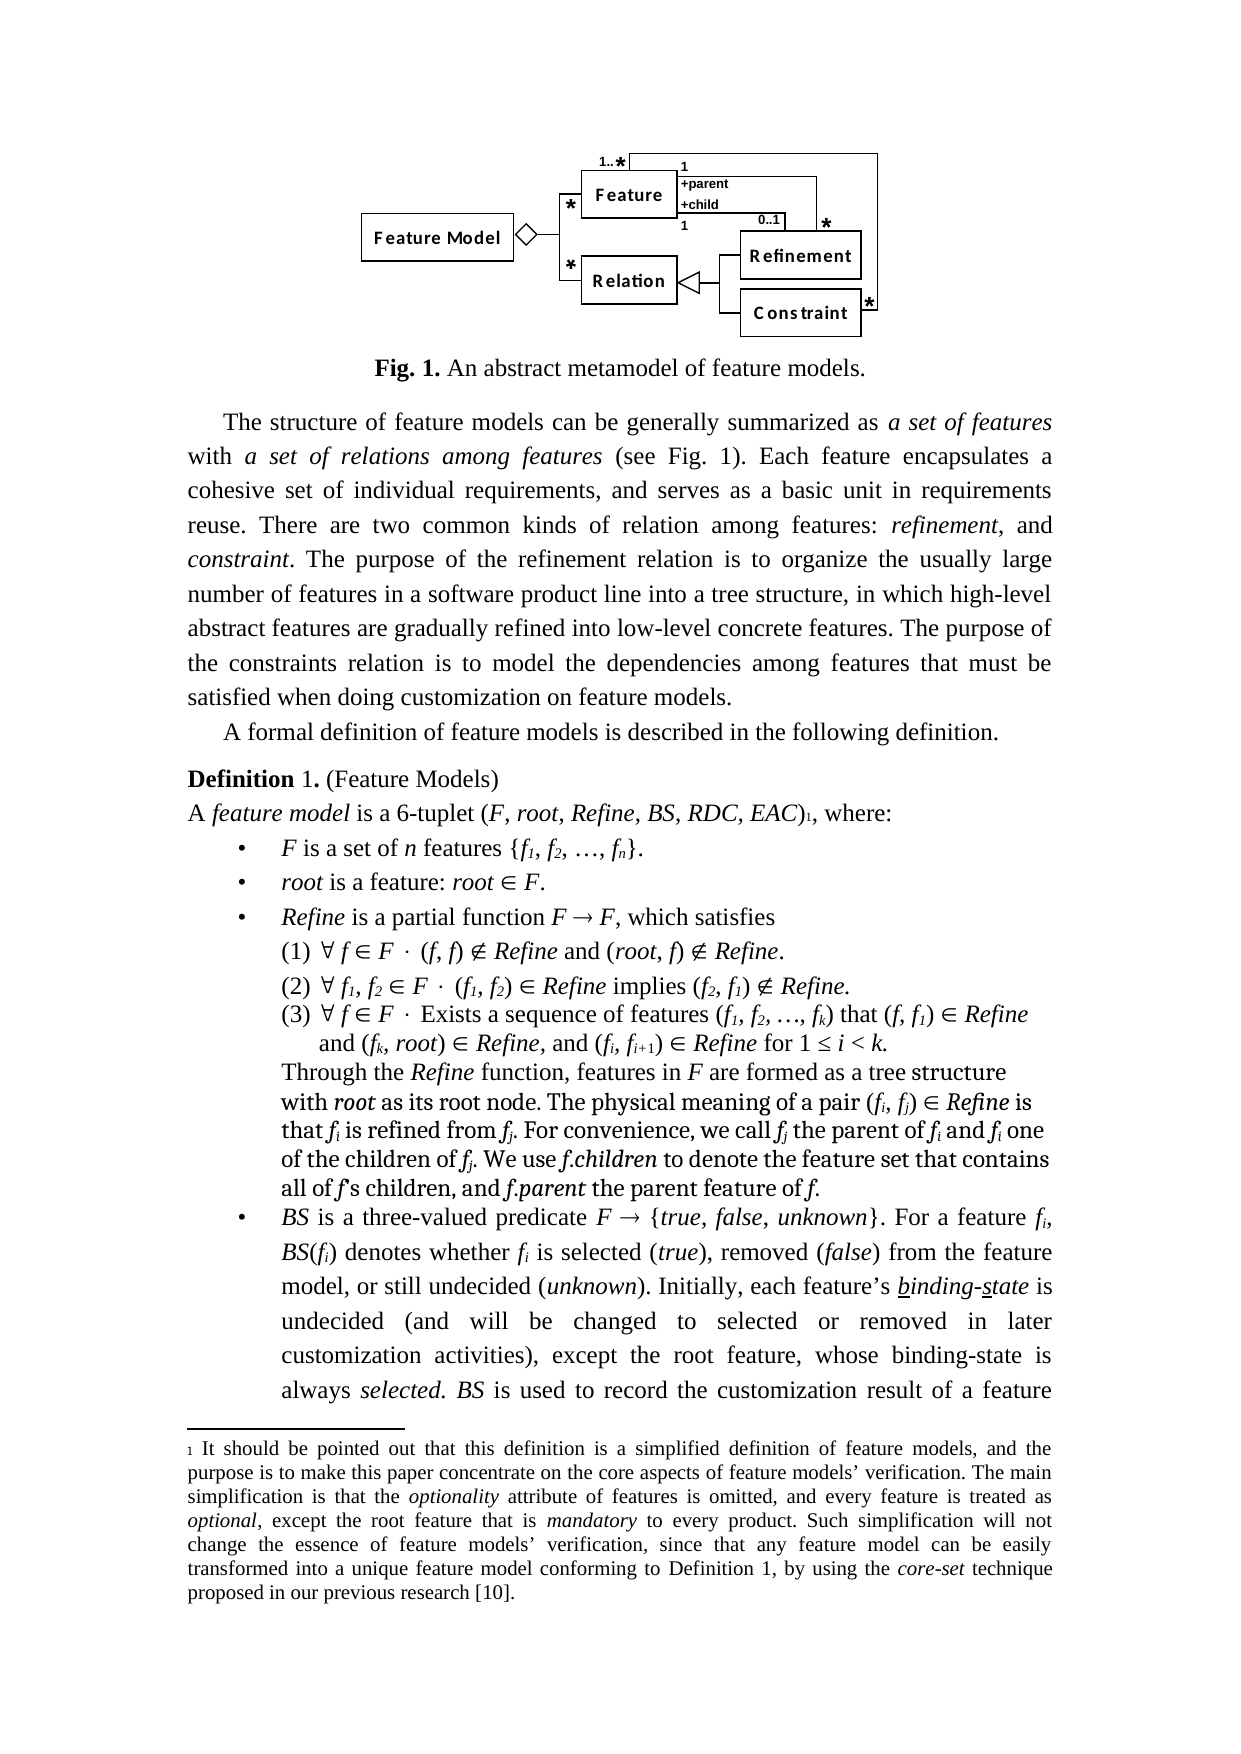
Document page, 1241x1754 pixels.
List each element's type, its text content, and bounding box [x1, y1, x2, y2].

text (1) f F (f, f) Refine and (root, f) Refine. [281, 936, 1053, 965]
text A formal definition of feature models is described in the following definition. [187, 717, 1053, 746]
list Refine is a partial function F F, which satisfies [237, 902, 1053, 931]
list F is a set of n features {f1, f2, …, fn}. [237, 833, 1053, 862]
text Definition 1. (Feature Models) [187, 764, 1053, 793]
text Fig. 1. An abstract metamodel of feature models. [187, 353, 1053, 382]
text (2) f1, f2 F (f1, f2) Refine implies (f2, f1) Refine. [281, 971, 1053, 999]
text A feature model is a 6-tuplet (F, root, Refine, BS, RDC, EAC), where: [187, 798, 1053, 827]
text (3) f F Exists a sequence of features (f1, f2, …, fk) that (f, f1) Refine and (fk, root) Refine, and (fi, fi+1) Refine for 1 ≤ i < k. [281, 999, 1053, 1057]
text Through the Refine function, features in F are formed as a tree structure with root as its root node. The physical meaning of a pair (fi, fj) Refine is that fi is refined from fj. For convenience, we call fj the parent of fi and fi one of the children of fj. We use f.children to denote the feature set that contains all of f’s children, and f.parent the parent feature of f. [281, 1057, 1053, 1202]
text The structure of feature models can be generally summarized as a set of features with a set of relations among features (see Fig. 1). Each feature encapsulates a cohesive set of individual requirements, and serves as a basic unit in requirements reuse. There are two common kinds of relation among features: refinement, and constraint. The purpose of the refinement relation is to organize the usually large number of features in a software product line into a tree structure, in which high-level abstract features are gradually refined into low-level concrete features. The purpose of the constraints relation is to model the dependencies among features that must be satisfied when doing customization on feature models. [187, 407, 1053, 711]
list root is a feature: root F. [237, 867, 1053, 896]
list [237, 1202, 1053, 1403]
